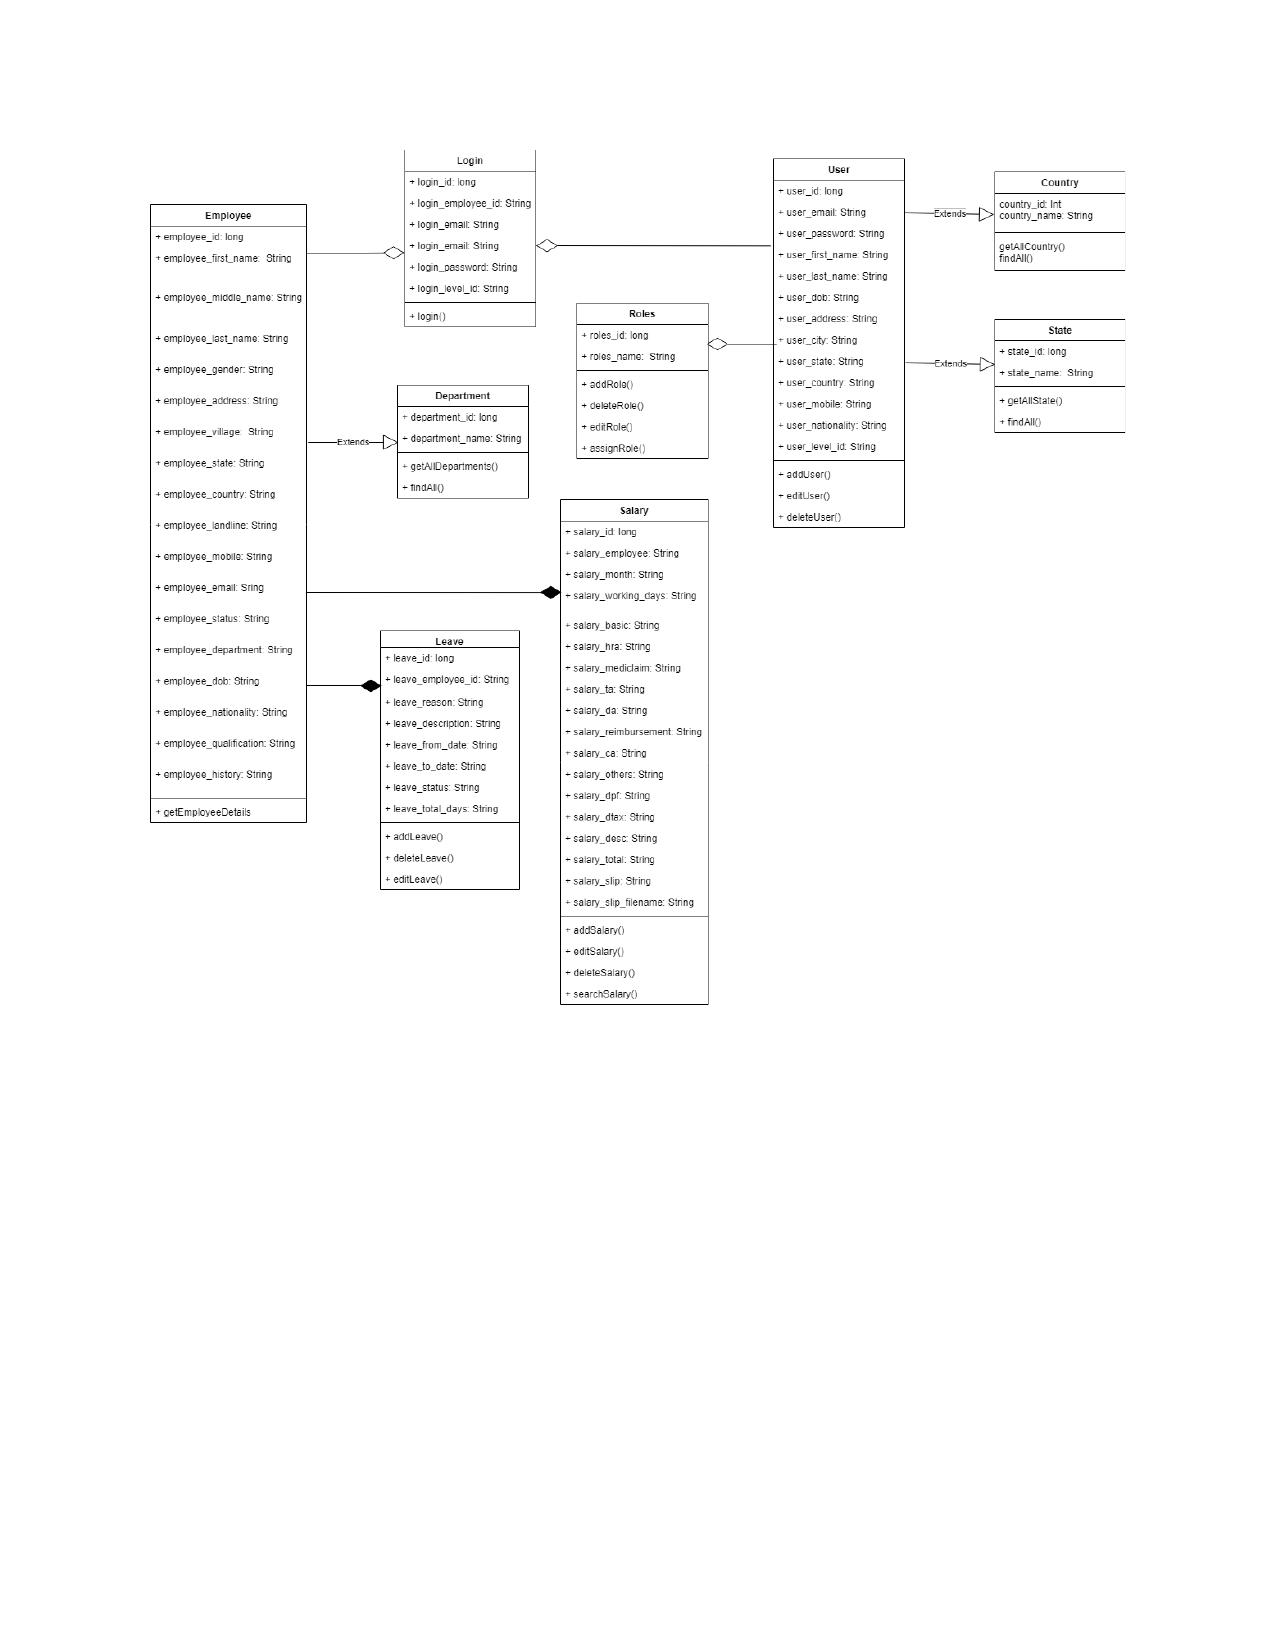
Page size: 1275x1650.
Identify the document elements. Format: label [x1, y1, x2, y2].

picture [150, 150, 1125, 1007]
